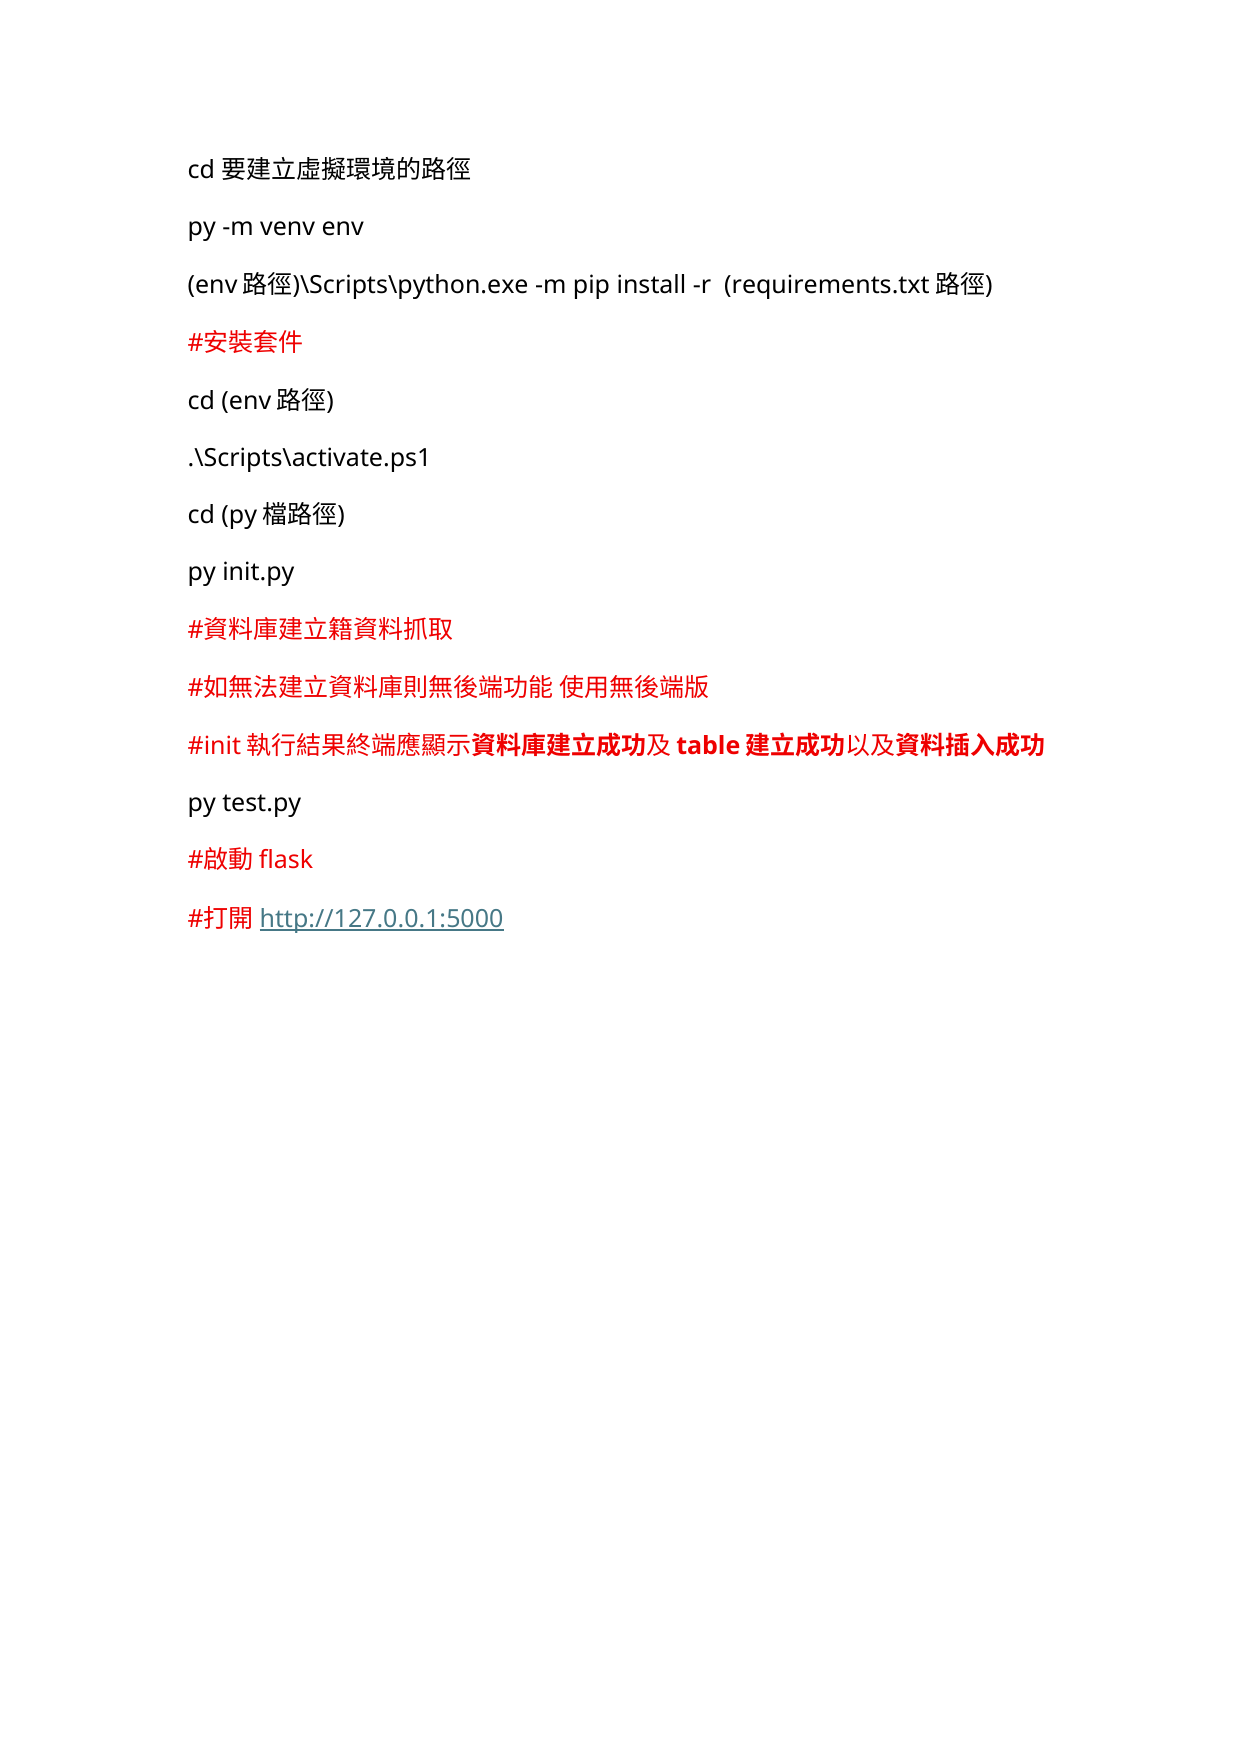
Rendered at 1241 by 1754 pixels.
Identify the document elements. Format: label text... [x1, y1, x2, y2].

text #如無法建立資料庫則無後端功能 使用無後端版 [187, 667, 1053, 704]
text cd (env路徑) [187, 381, 1053, 417]
text #init執行結果終端應顯示資料庫建立成功及table建立成功以及資料插入成功 [187, 726, 1053, 762]
text cd 要建立虛擬環境的路徑 [187, 150, 1053, 186]
text .\Scripts\activate.ps1 [187, 439, 1053, 473]
text (env路徑)\Scripts\python.exe -m pip install -r (requirements.txt路徑) [187, 264, 1053, 300]
text py -m venv env [187, 208, 1053, 242]
text #啟動flask [187, 840, 1053, 876]
text #資料庫建立籍資料抓取 [187, 609, 1053, 645]
text py test.py [187, 784, 1053, 818]
text #安裝套件 [187, 322, 1053, 359]
text cd (py檔路徑) [187, 495, 1053, 531]
text #打開 http://127.0.0.1:5000 [187, 898, 1053, 934]
text py init.py [187, 553, 1053, 587]
